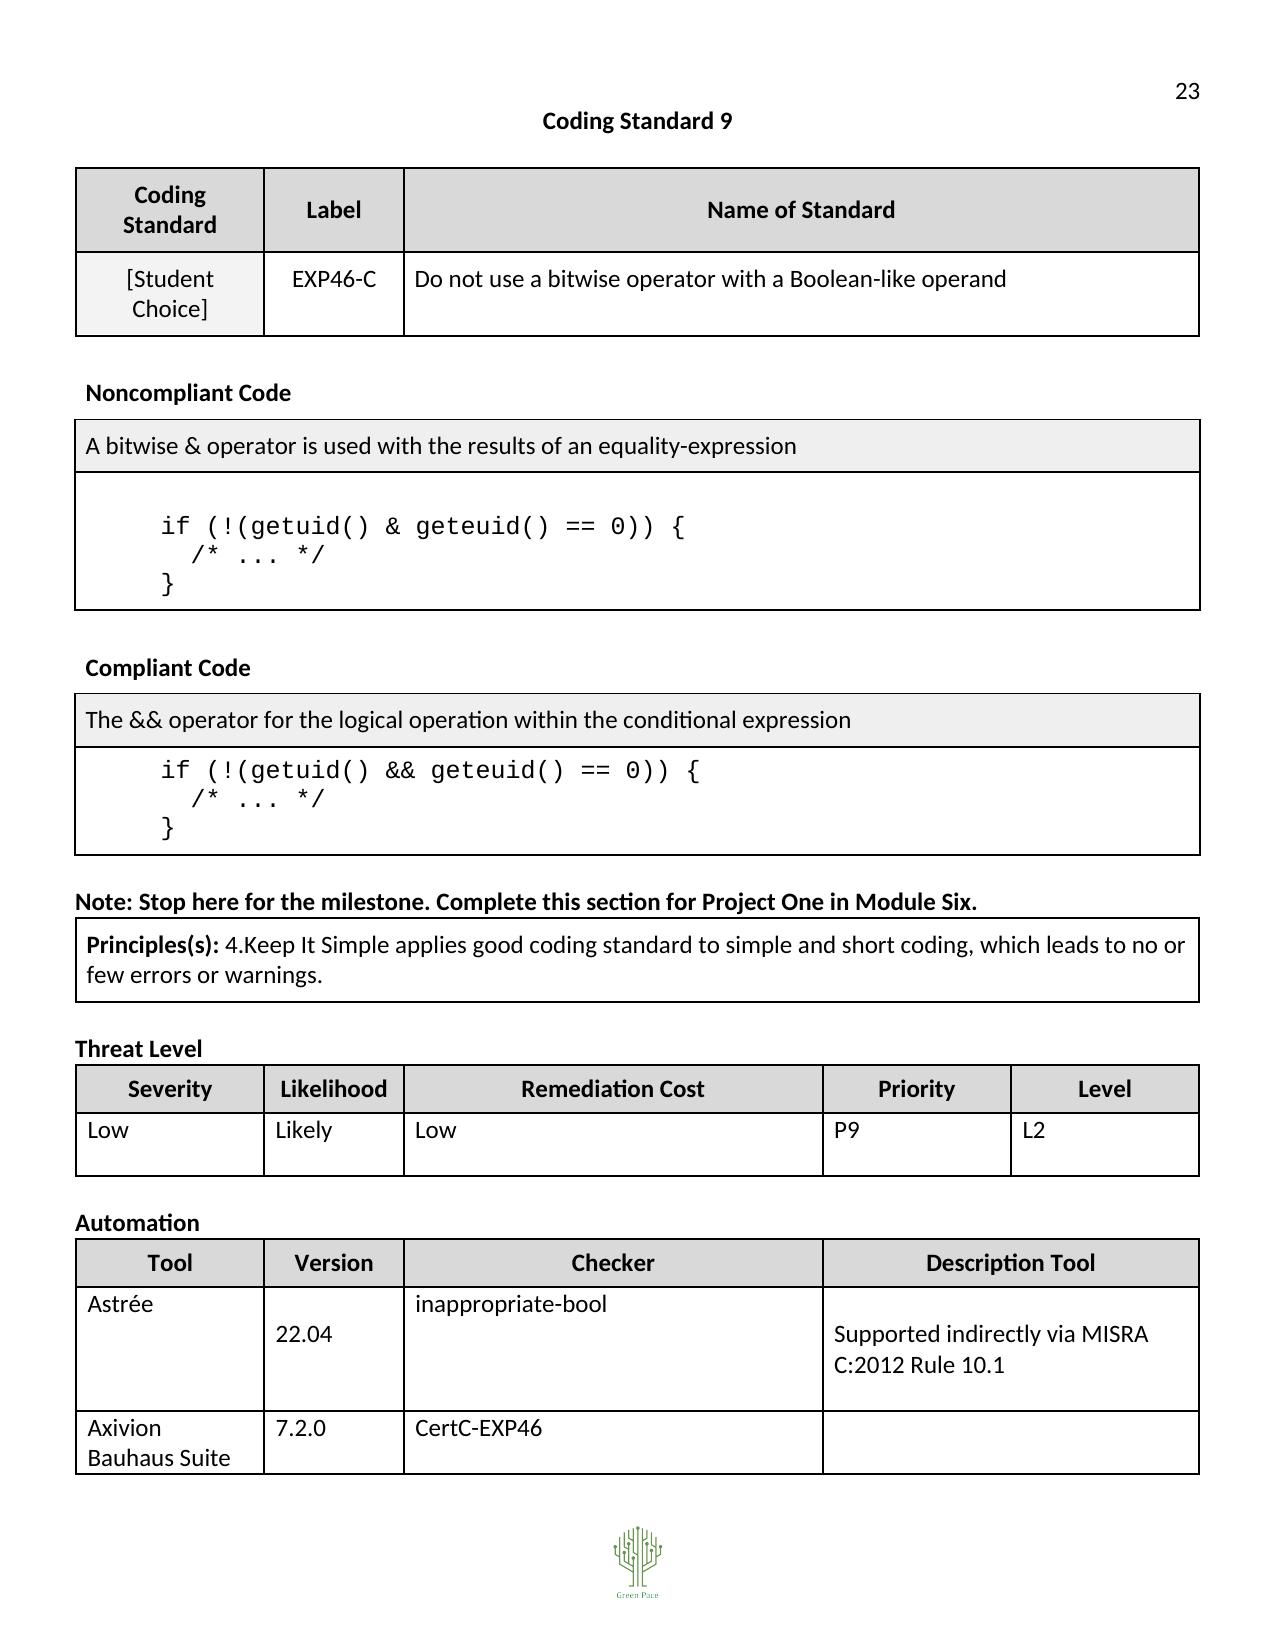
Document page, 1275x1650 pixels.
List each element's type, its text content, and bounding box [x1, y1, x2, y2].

table_header Severity [77, 1066, 263, 1112]
table_cell Low [77, 1114, 263, 1175]
table_header Principles(s): 4.Keep It Simple applies good coding standard to simple and short coding, which leads to no or few errors or warnings. [77, 919, 1198, 1001]
table_header Name of Standard [405, 169, 1198, 251]
table_header Level [1012, 1066, 1198, 1112]
table_header Description Tool [824, 1240, 1198, 1286]
text Automation [75, 1207, 1200, 1238]
table_header Priority [824, 1066, 1010, 1112]
table_cell P9 [824, 1114, 1010, 1175]
table_header Coding Standard [77, 169, 263, 251]
table_cell 22.04 [265, 1288, 403, 1410]
table_header Version [265, 1240, 403, 1286]
table_header Likelihood [265, 1066, 403, 1112]
table_cell inappropriate-bool [405, 1288, 822, 1410]
table_cell if (!(getuid() && geteuid() == 0)) { /* ... */ } [76, 748, 1199, 853]
table_header Noncompliant Code [75, 367, 1200, 418]
subtitle Coding Standard 9 [75, 106, 1200, 136]
table_cell EXP46-C [265, 253, 403, 334]
table_header Label [265, 169, 403, 251]
table_header Compliant Code [75, 642, 1200, 693]
table_cell [824, 1412, 1198, 1473]
table_cell [Student Choice] [77, 253, 263, 334]
table_cell Do not use a bitwise operator with a Boolean-like operand [405, 253, 1198, 334]
table_cell L2 [1012, 1114, 1198, 1175]
text Note: Stop here for the milestone. Complete this section for Project One in Module Six. [75, 886, 1200, 917]
text Threat Level [75, 1033, 1200, 1064]
table_cell The && operator for the logical operation within the conditional expression [76, 694, 1199, 746]
table_cell Low [405, 1114, 822, 1175]
table_header Remediation Cost [405, 1066, 822, 1112]
table_cell 7.2.0 [265, 1412, 403, 1473]
table_cell if (!(getuid() & geteuid() == 0)) { /* ... */ } [76, 473, 1199, 609]
table_cell A bitwise & operator is used with the results of an equality-expression [76, 420, 1199, 471]
table_cell Supported indirectly via MISRA C:2012 Rule 10.1 [824, 1288, 1198, 1410]
table_cell Astrée [77, 1288, 263, 1410]
table_header Checker [405, 1240, 822, 1286]
table_cell Likely [265, 1114, 403, 1175]
picture [605, 1521, 670, 1606]
table_cell CertC-EXP46 [405, 1412, 822, 1473]
table_cell Axivion Bauhaus Suite [77, 1412, 263, 1473]
table_header Tool [77, 1240, 263, 1286]
